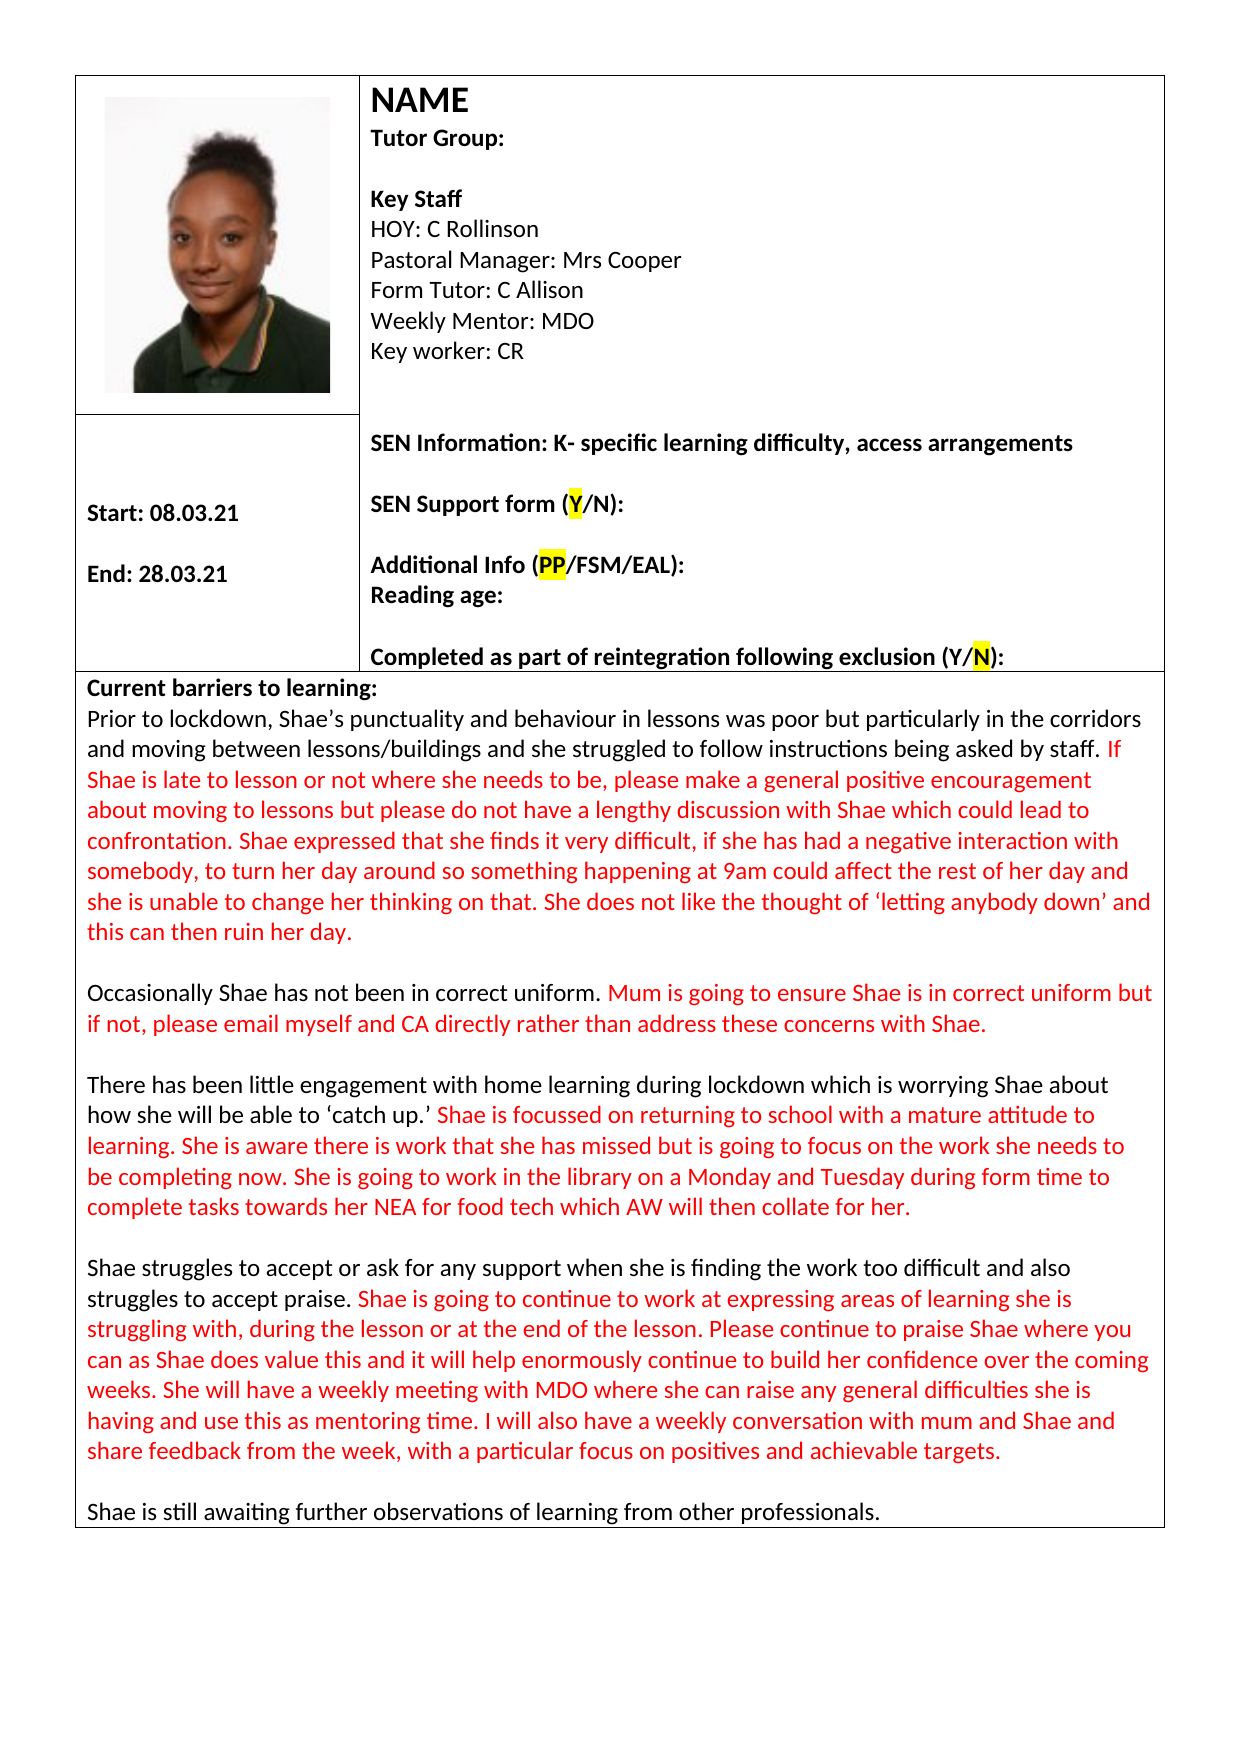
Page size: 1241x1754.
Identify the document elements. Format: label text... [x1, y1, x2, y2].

table_header NAME Tutor Group: Key Staff HOY: C Rollinson Pastoral Manager: Mrs Cooper Form Tutor: C Allison Weekly Mentor: MDO Key worker: CR SEN Information: K- specific learning difficulty, access arrangements SEN Support form (Y/N): Additional Info (PP/FSM/EAL): Reading age: Completed as part of reintegration following exclusion (Y/N): [360, 76, 1164, 671]
table_header [76, 76, 359, 414]
table_cell Current barriers to learning: Prior to lockdown, Shae’s punctuality and behaviour in lessons was poor but particularly in the corridors and moving between lessons/buildings and she struggled to follow instructions being asked by staff. If Shae is late to lesson or not where she needs to be, please make a general positive encouragement about moving to lessons but please do not have a lengthy discussion with Shae which could lead to confrontation. Shae expressed that she finds it very difficult, if she has had a negative interaction with somebody, to turn her day around so something happening at 9am could affect the rest of her day and she is unable to change her thinking on that. She does not like the thought of ‘letting anybody down’ and this can then ruin her day. Occasionally Shae has not been in correct uniform. Mum is going to ensure Shae is in correct uniform but if not, please email myself and CA directly rather than address these concerns with Shae. There has been little engagement with home learning during lockdown which is worrying Shae about how she will be able to ‘catch up.’ Shae is focussed on returning to school with a mature attitude to learning. She is aware there is work that she has missed but is going to focus on the work she needs to be completing now. She is going to work in the library on a Monday and Tuesday during form time to complete tasks towards her NEA for food tech which AW will then collate for her. Shae struggles to accept or ask for any support when she is finding the work too difficult and also struggles to accept praise. Shae is going to continue to work at expressing areas of learning she is struggling with, during the lesson or at the end of the lesson. Please continue to praise Shae where you can as Shae does value this and it will help enormously continue to build her confidence over the coming weeks. She will have a weekly meeting with MDO where she can raise any general difficulties she is having and use this as mentoring time. I will also have a weekly conversation with mum and Shae and share feedback from the week, with a particular focus on positives and achievable targets. Shae is still awaiting further observations of learning from other professionals. [76, 672, 1164, 1527]
picture [104, 97, 331, 393]
table_cell Start: 08.03.21 End: 28.03.21 [76, 415, 359, 671]
